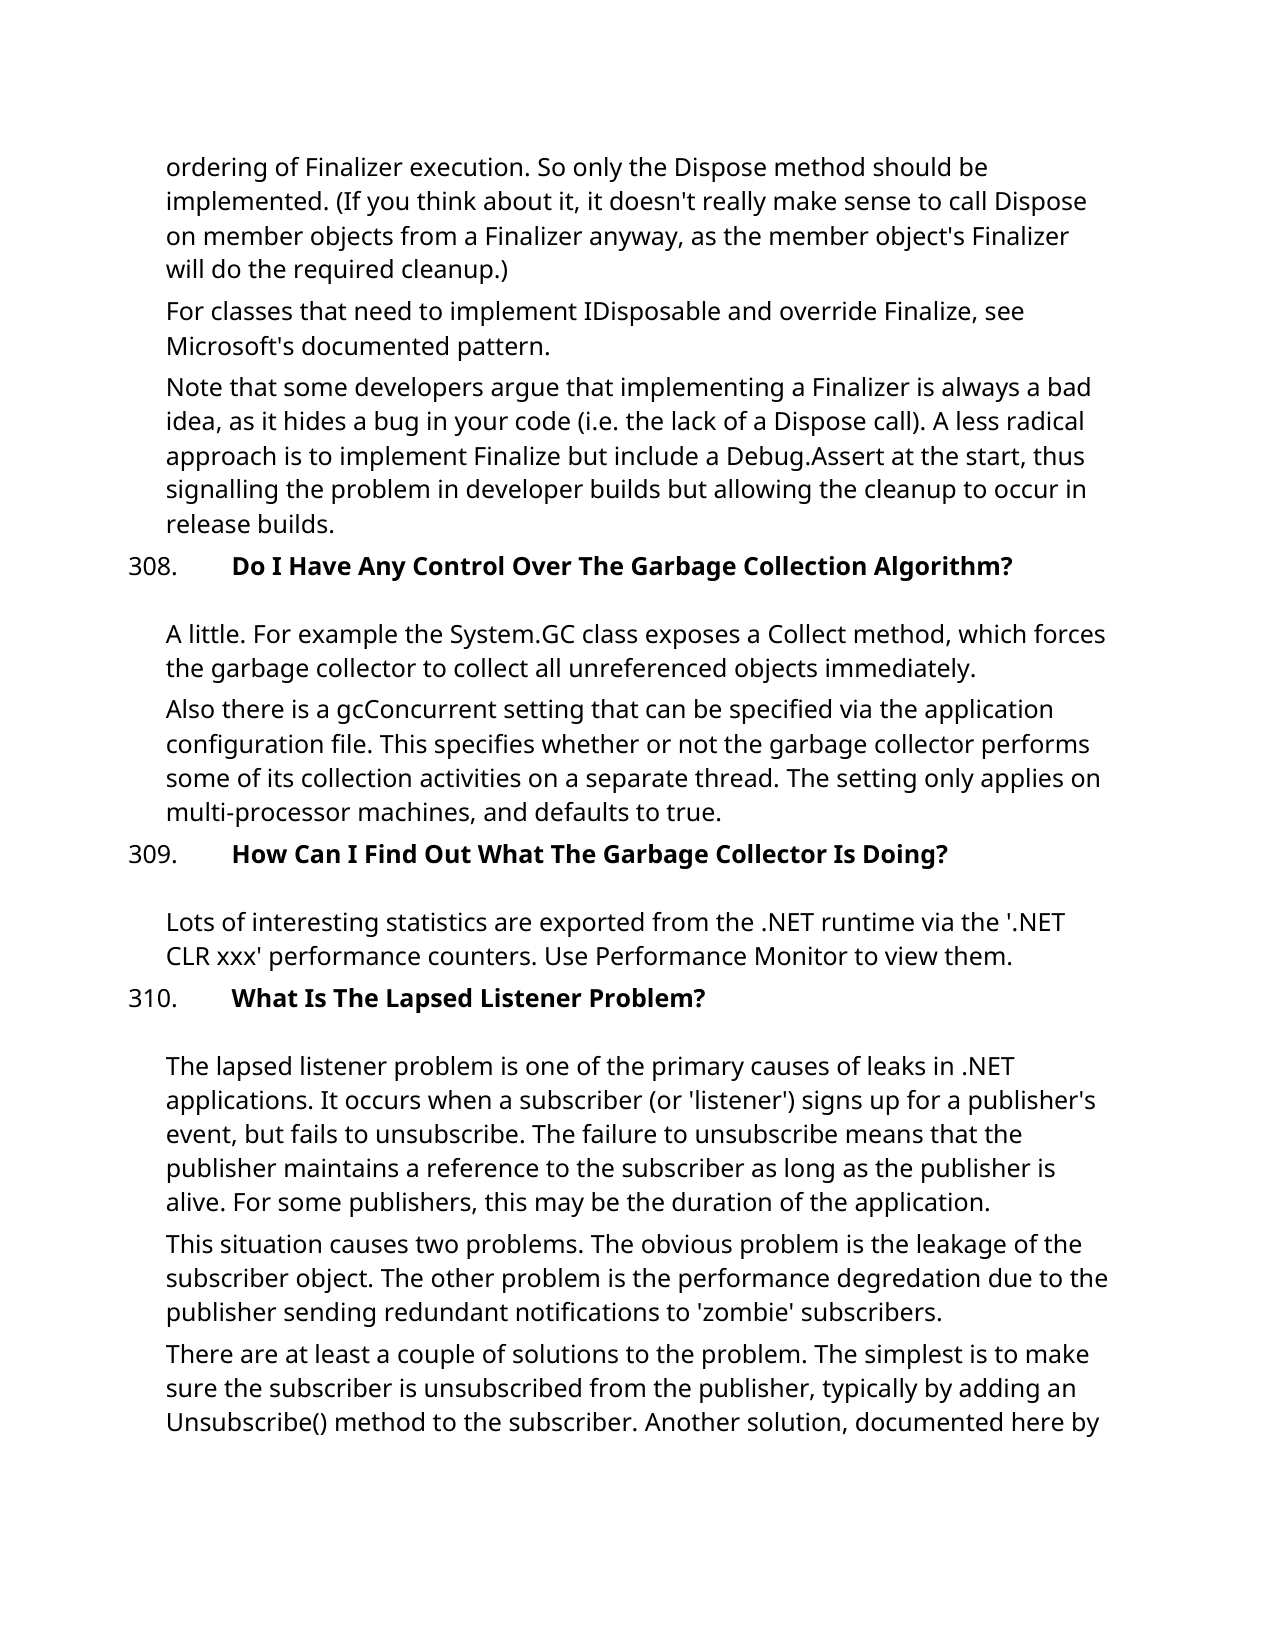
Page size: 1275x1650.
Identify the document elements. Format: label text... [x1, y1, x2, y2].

text This situation causes two problems. The obvious problem is the leakage of the subscriber object. The other problem is the performance degredation due to the publisher sending redundant notifications to 'zombie' subscribers. [166, 1227, 1109, 1329]
text Note that some developers argue that implementing a Finalizer is always a bad idea, as it hides a bug in your code (i.e. the lack of a Dispose call). A less radical approach is to implement Finalize but include a Debug.Assert at the start, thus signalling the problem in developer builds but allowing the cleanup to occur in release builds. [166, 370, 1109, 540]
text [166, 150, 1109, 286]
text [166, 1337, 1109, 1439]
text The lapsed listener problem is one of the primary causes of leaks in .NET applications. It occurs when a subscriber (or 'listener') signs up for a publisher's event, but fails to unsubscribe. The failure to unsubscribe means that the publisher maintains a reference to the subscriber as long as the publisher is alive. For some publishers, this may be the duration of the application. [166, 1048, 1109, 1219]
list Do I Have Any Control Over The Garbage Collection Algorithm? [128, 548, 1109, 582]
text Lots of interesting statistics are exported from the .NET runtime via the '.NET CLR xxx' performance counters. Use Performance Monitor to view them. [166, 904, 1109, 972]
text Also there is a gcConcurrent setting that can be specified via the application configuration file. This specifies whether or not the garbage collector performs some of its collection activities on a separate thread. The setting only applies on multi-processor machines, and defaults to true. [166, 692, 1109, 828]
text For classes that need to implement IDisposable and override Finalize, see Microsoft's documented pattern. [166, 294, 1109, 362]
text A little. For example the System.GC class exposes a Collect method, which forces the garbage collector to collect all unreferenced objects immediately. [166, 616, 1109, 684]
list How Can I Find Out What The Garbage Collector Is Doing? [128, 836, 1109, 870]
list What Is The Lapsed Listener Problem? [128, 980, 1109, 1014]
